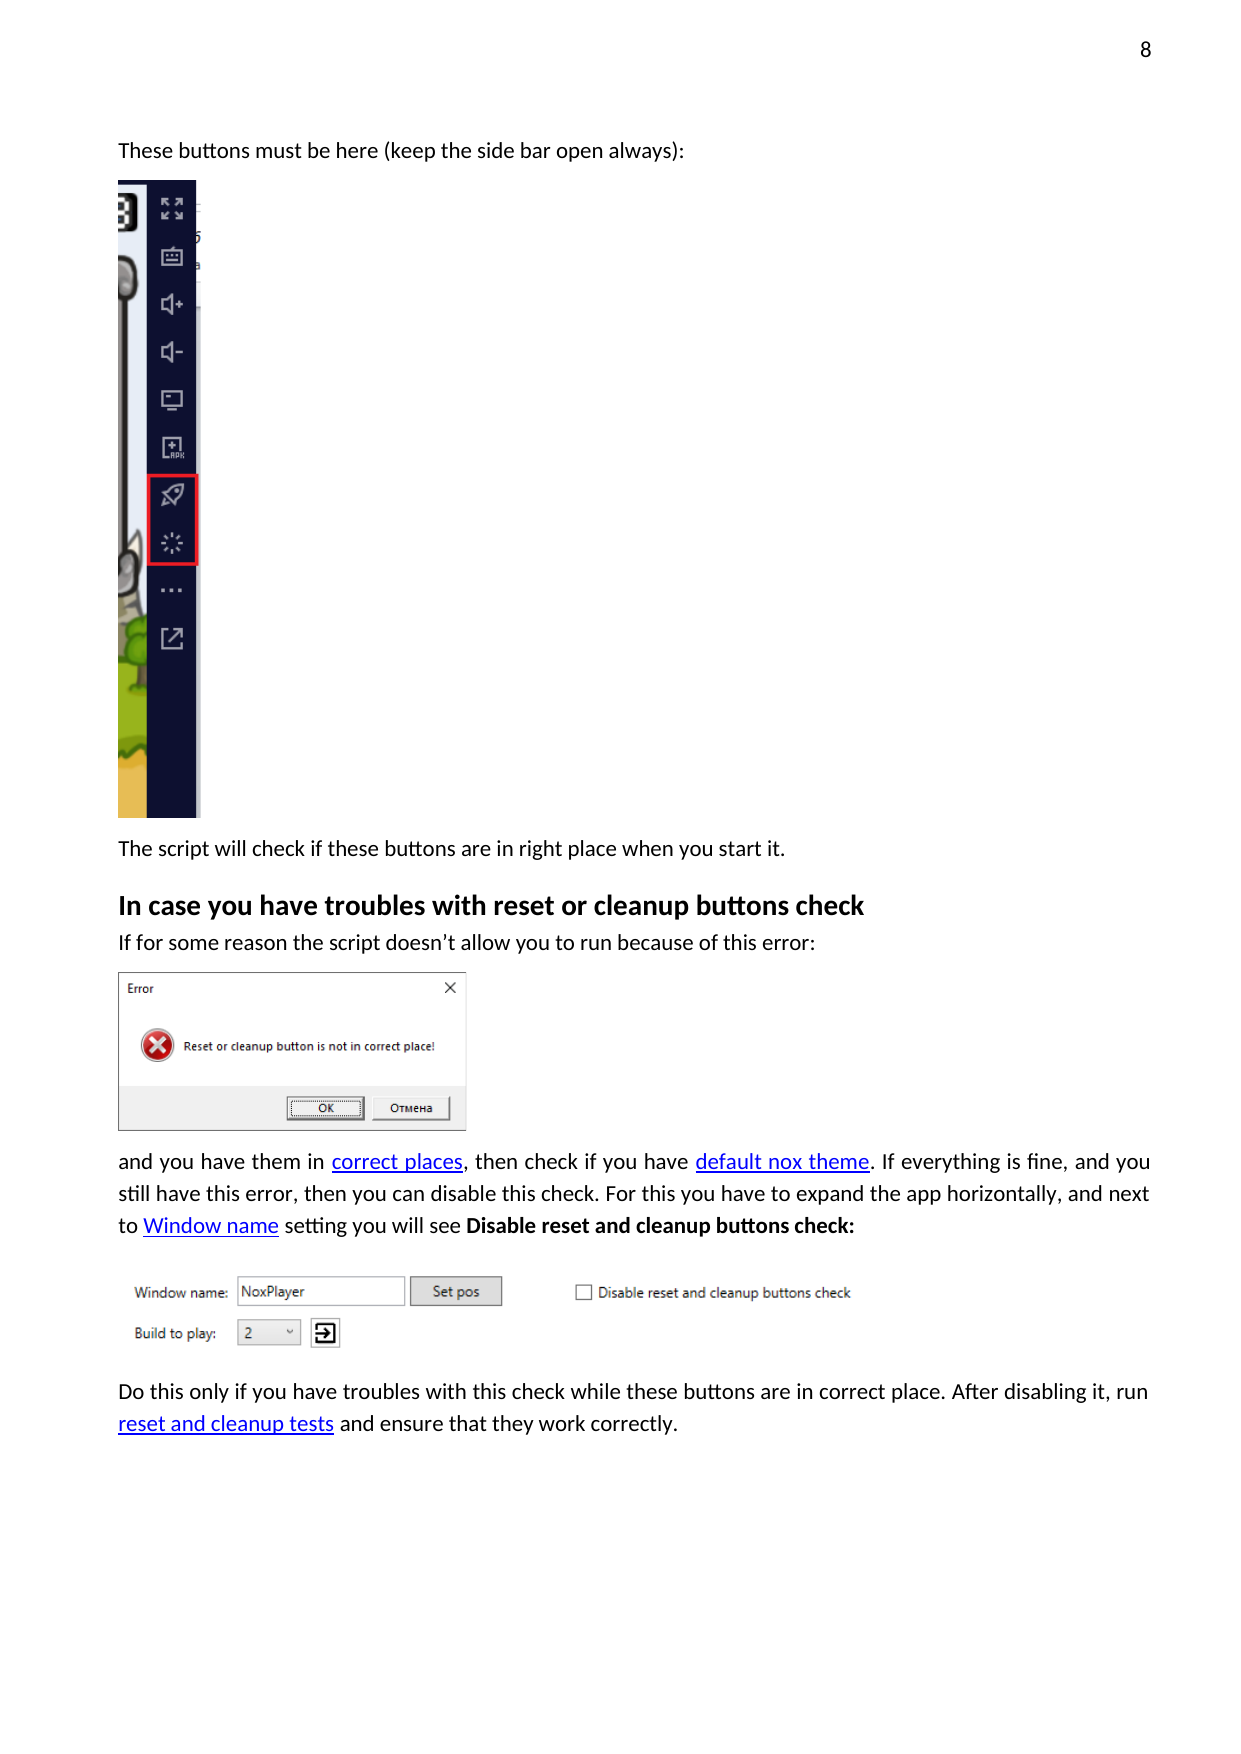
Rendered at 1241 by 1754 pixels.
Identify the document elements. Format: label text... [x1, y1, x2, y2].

text The script will check if these buttons are in right place when you start it. [118, 834, 1152, 862]
picture [118, 180, 201, 818]
text These buttons must be here (keep the side bar open always): [118, 136, 1152, 164]
picture [118, 972, 467, 1131]
text If for some reason the script doesn’t allow you to run because of this error: [118, 928, 1152, 956]
text Do this only if you have troubles with this check while these buttons are in correct place. After disabling it, run reset and cleanup tests and ensure that they work correctly. [118, 1377, 1152, 1437]
subtitle In case you have troubles with reset or cleanup buttons check [118, 887, 1152, 923]
picture [118, 1256, 863, 1361]
text and you have them in correct places, then check if you have default nox theme. If everything is fine, and you still have this error, then you can disable this check. For this you have to expand the app horizontally, and next to Window name setting you will see Disable reset and cleanup buttons check: [118, 1147, 1152, 1240]
